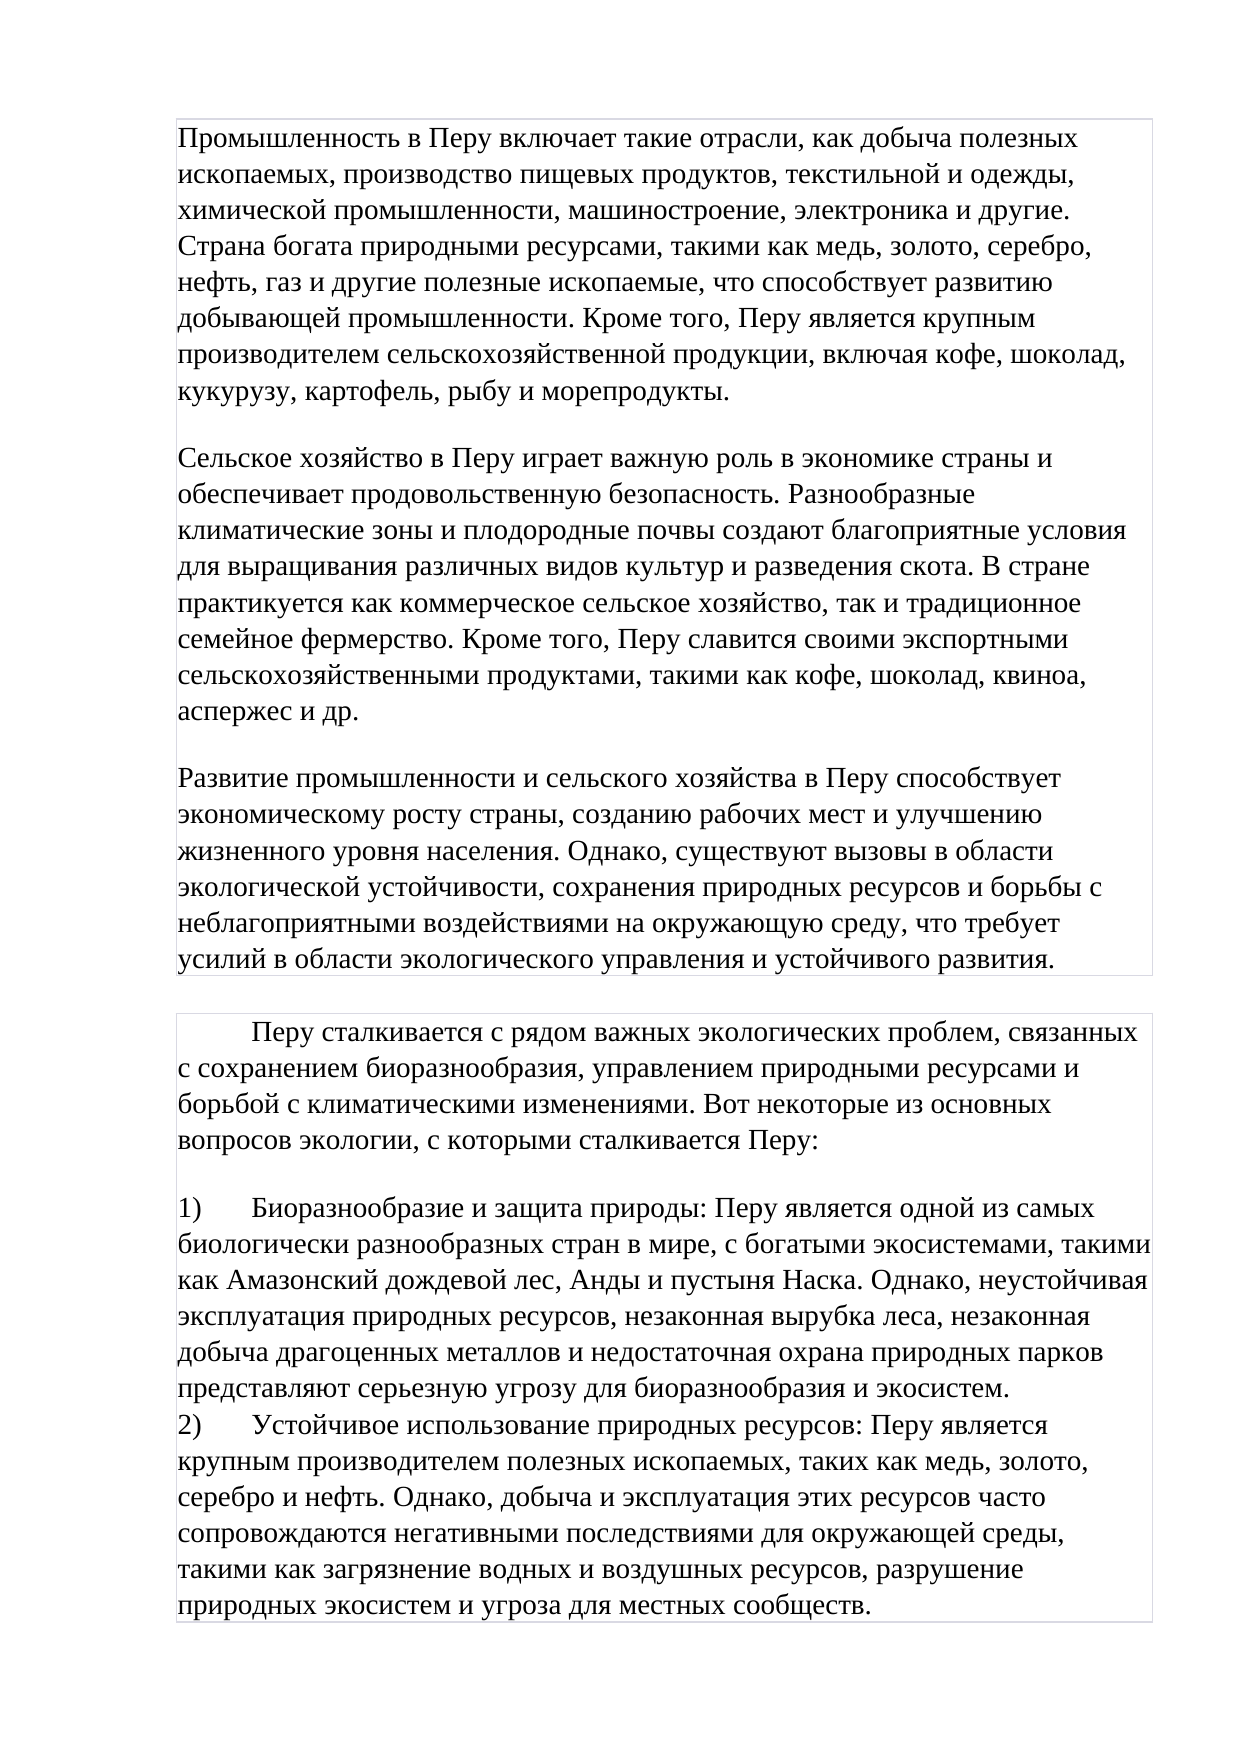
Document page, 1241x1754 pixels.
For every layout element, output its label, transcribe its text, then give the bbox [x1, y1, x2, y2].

text Перу сталкивается с рядом важных экологических проблем, связанных с сохранением биоразнообразия, управлением природными ресурсами и борьбой с климатическими изменениями. Вот некоторые из основных вопросов экологии, с которыми сталкивается Перу: [177, 1014, 1152, 1156]
list Биоразнообразие и защита природы: Перу является одной из самых биологически разнообразных стран в мире, с богатыми экосистемами, такими как Амазонский дождевой лес, Анды и пустыня Наска. Однако, неустойчивая эксплуатация природных ресурсов, незаконная вырубка леса, незаконная добыча драгоценных металлов и недостаточная охрана природных парков представляют серьезную угрозу для биоразнообразия и экосистем. [177, 1188, 1152, 1404]
text Промышленность в Перу включает такие отрасли, как добыча полезных ископаемых, производство пищевых продуктов, текстильной и одежды, химической промышленности, машиностроение, электроника и другие. Страна богата природными ресурсами, такими как медь, золото, серебро, нефть, газ и другие полезные ископаемые, что способствует развитию добывающей промышленности. Кроме того, Перу является крупным производителем сельскохозяйственной продукции, включая кофе, шоколад, кукурузу, картофель, рыбу и морепродукты. [177, 120, 1152, 406]
text Развитие промышленности и сельского хозяйства в Перу способствует экономическому росту страны, созданию рабочих мест и улучшению жизненного уровня населения. Однако, существуют вызовы в области экологической устойчивости, сохранения природных ресурсов и борьбы с неблагоприятными воздействиями на окружающую среду, что требует усилий в области экологического управления и устойчивого развития. [177, 759, 1152, 975]
list Устойчивое использование природных ресурсов: Перу является крупным производителем полезных ископаемых, таких как медь, золото, серебро и нефть. Однако, добыча и эксплуатация этих ресурсов часто сопровождаются негативными последствиями для окружающей среды, такими как загрязнение водных и воздушных ресурсов, разрушение природных экосистем и угроза для местных сообществ. [177, 1405, 1152, 1621]
text Сельское хозяйство в Перу играет важную роль в экономике страны и обеспечивает продовольственную безопасность. Разнообразные климатические зоны и плодородные почвы создают благоприятные условия для выращивания различных видов культур и разведения скота. В стране практикуется как коммерческое сельское хозяйство, так и традиционное семейное фермерство. Кроме того, Перу славится своими экспортными сельскохозяйственными продуктами, такими как кофе, шоколад, квиноа, аспержес и др. [177, 438, 1152, 727]
